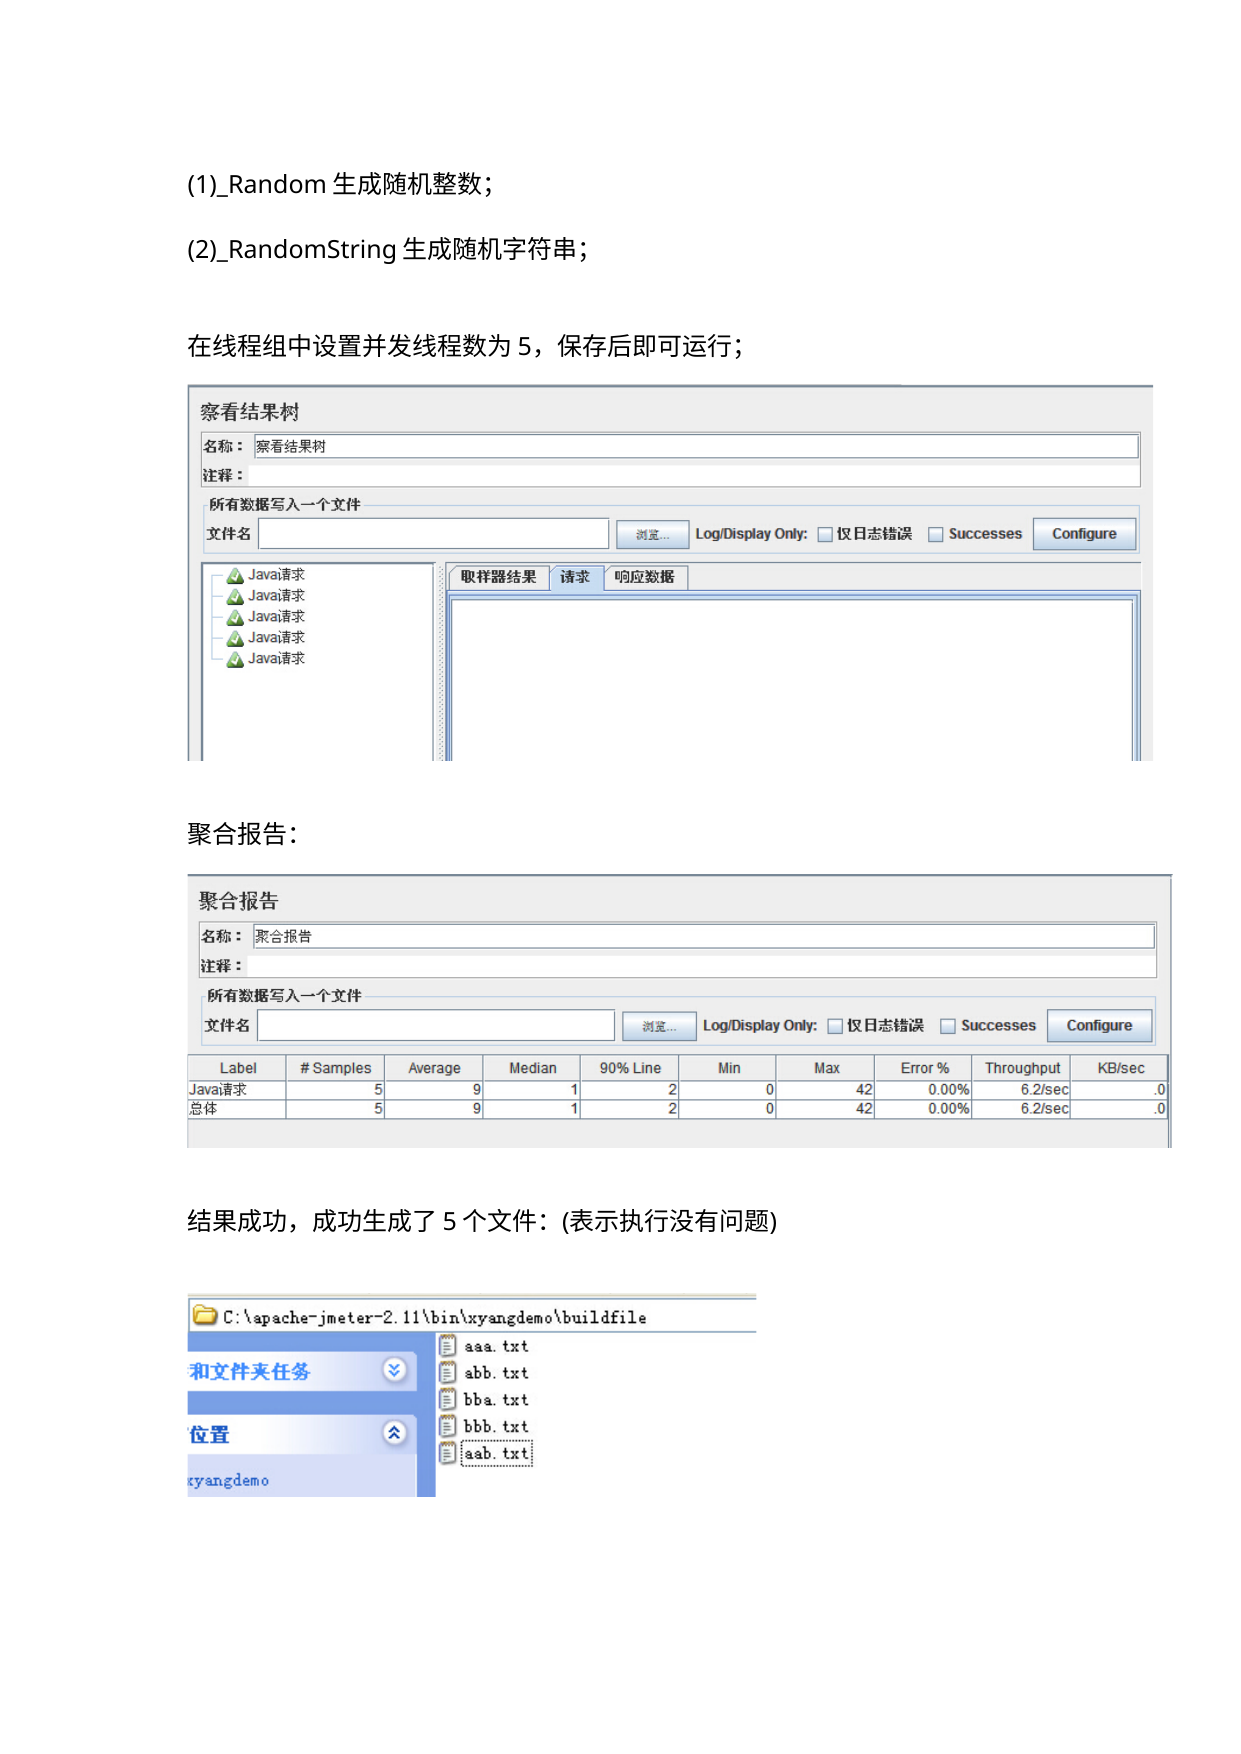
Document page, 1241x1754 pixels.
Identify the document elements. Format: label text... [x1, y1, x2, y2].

picture [187, 1293, 757, 1497]
text 在线程组中设置并发线程数为5，保存后即可运行； [187, 312, 1053, 377]
text (1)_Random生成随机整数； [187, 150, 1053, 215]
text 结果成功，成功生成了5个文件：(表示执行没有问题) [187, 1187, 1053, 1252]
text (2)_RandomString生成随机字符串； [187, 215, 1053, 280]
picture [187, 384, 1154, 761]
text 聚合报告： [187, 800, 1053, 865]
picture [187, 874, 1174, 1148]
